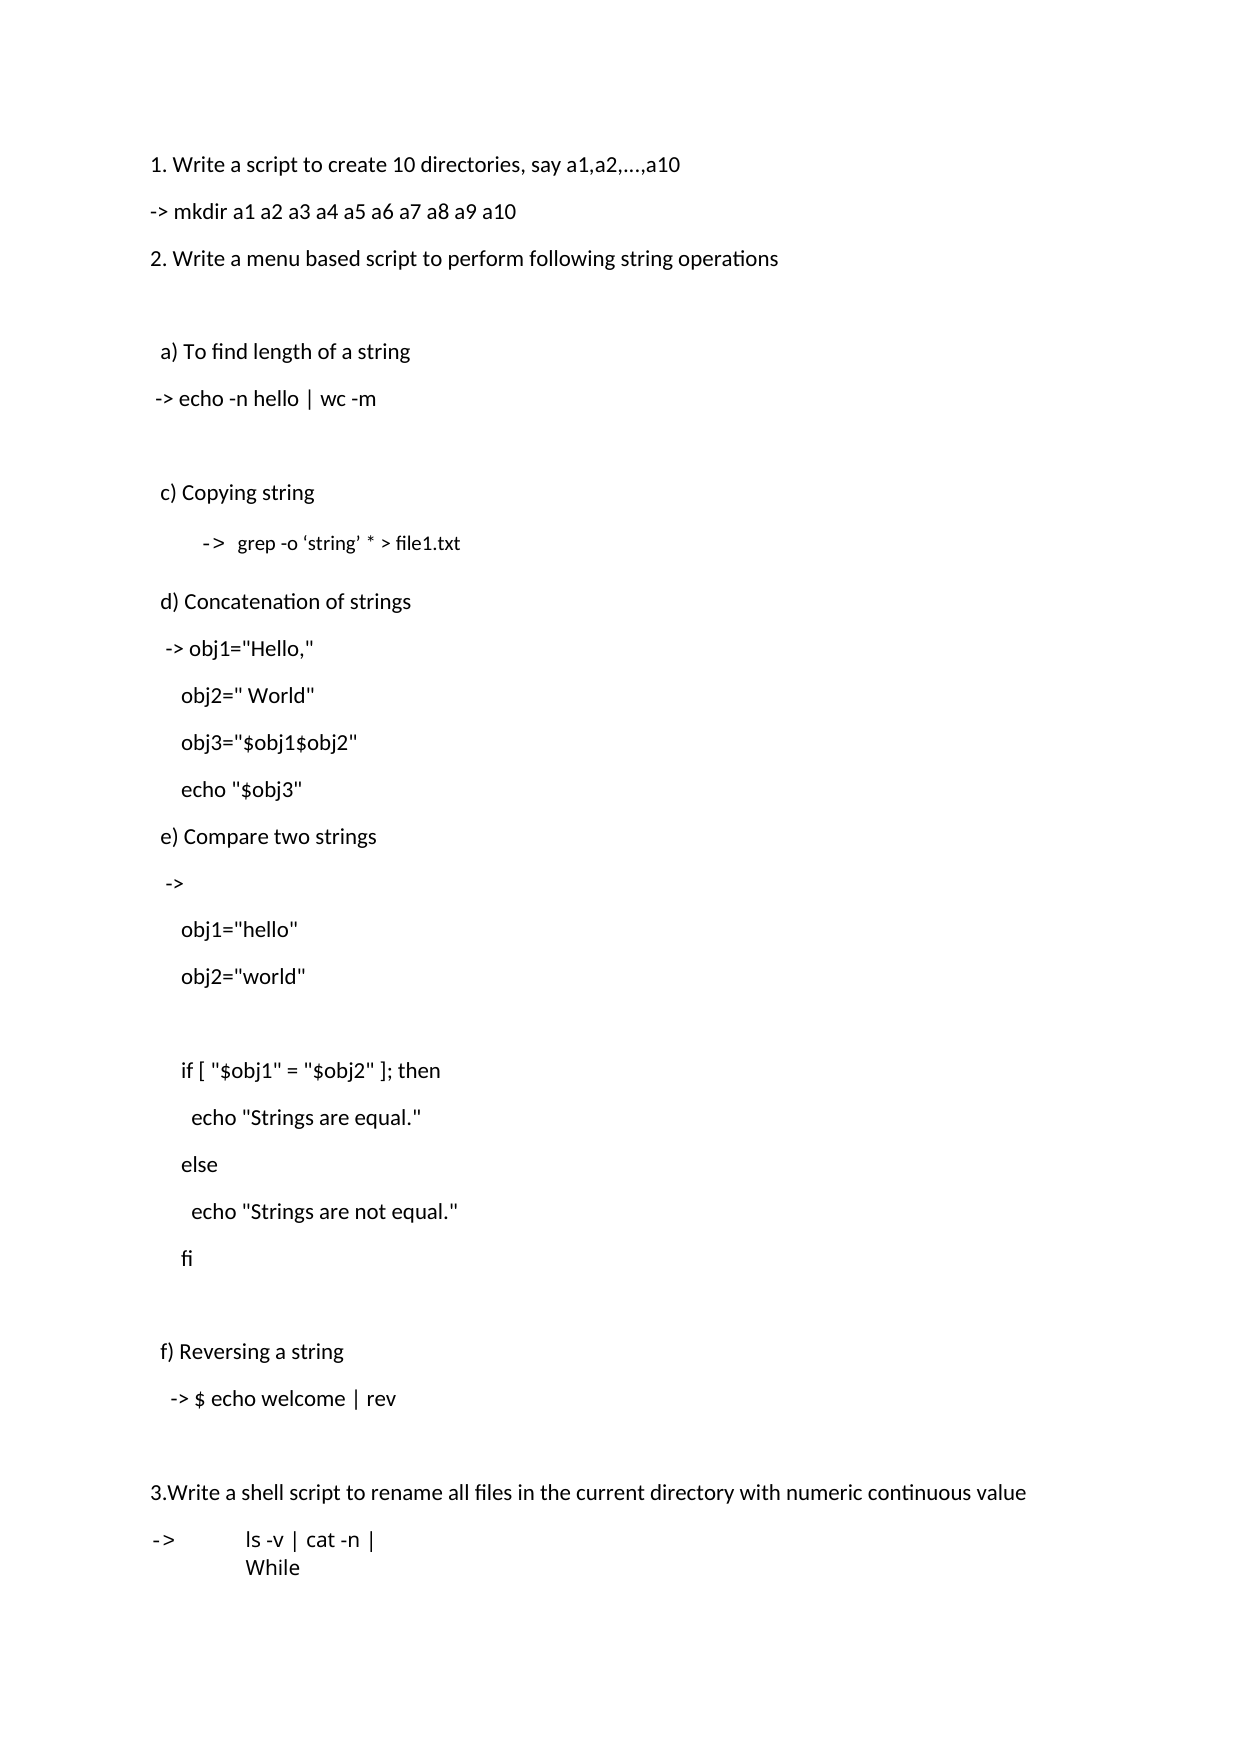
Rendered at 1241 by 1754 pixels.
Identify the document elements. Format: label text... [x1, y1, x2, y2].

text -> echo -n hello | wc -m [150, 384, 1090, 412]
text While [150, 1553, 1090, 1582]
text if [ "$obj1" = "$obj2" ]; then [150, 1056, 1090, 1084]
text obj1="hello" [150, 916, 1090, 944]
text obj2=" World" [150, 681, 1090, 709]
text obj2="world" [150, 962, 1090, 991]
text echo "Strings are equal." [150, 1103, 1090, 1131]
text -> [150, 869, 1090, 897]
text 1. Write a script to create 10 directories, say a1,a2,...,a10 [150, 150, 1090, 178]
text fi [150, 1244, 1090, 1272]
text a) To find length of a string [150, 337, 1090, 366]
text e) Compare two strings [150, 822, 1090, 850]
text 3.Write a shell script to rename all files in the current directory with numeric continuous value [150, 1478, 1090, 1506]
text d) Concatenation of strings [150, 587, 1090, 616]
text else [150, 1150, 1090, 1178]
text -> $ echo welcome | rev [150, 1384, 1090, 1412]
text echo "Strings are not equal." [150, 1197, 1090, 1225]
text f) Reversing a string [150, 1337, 1090, 1366]
text 2. Write a menu based script to perform following string operations [150, 244, 1090, 272]
text -> grep -o ‘string’ * > file1.txt [150, 525, 1090, 556]
text -> obj1="Hello," [150, 634, 1090, 662]
text -> mkdir a1 a2 a3 a4 a5 a6 a7 a8 a9 a10 [150, 197, 1090, 225]
text c) Copying string [150, 478, 1090, 506]
text -> ls -v | cat -n | [150, 1525, 1090, 1553]
text obj3="$obj1$obj2" [150, 728, 1090, 756]
text echo "$obj3" [150, 775, 1090, 803]
